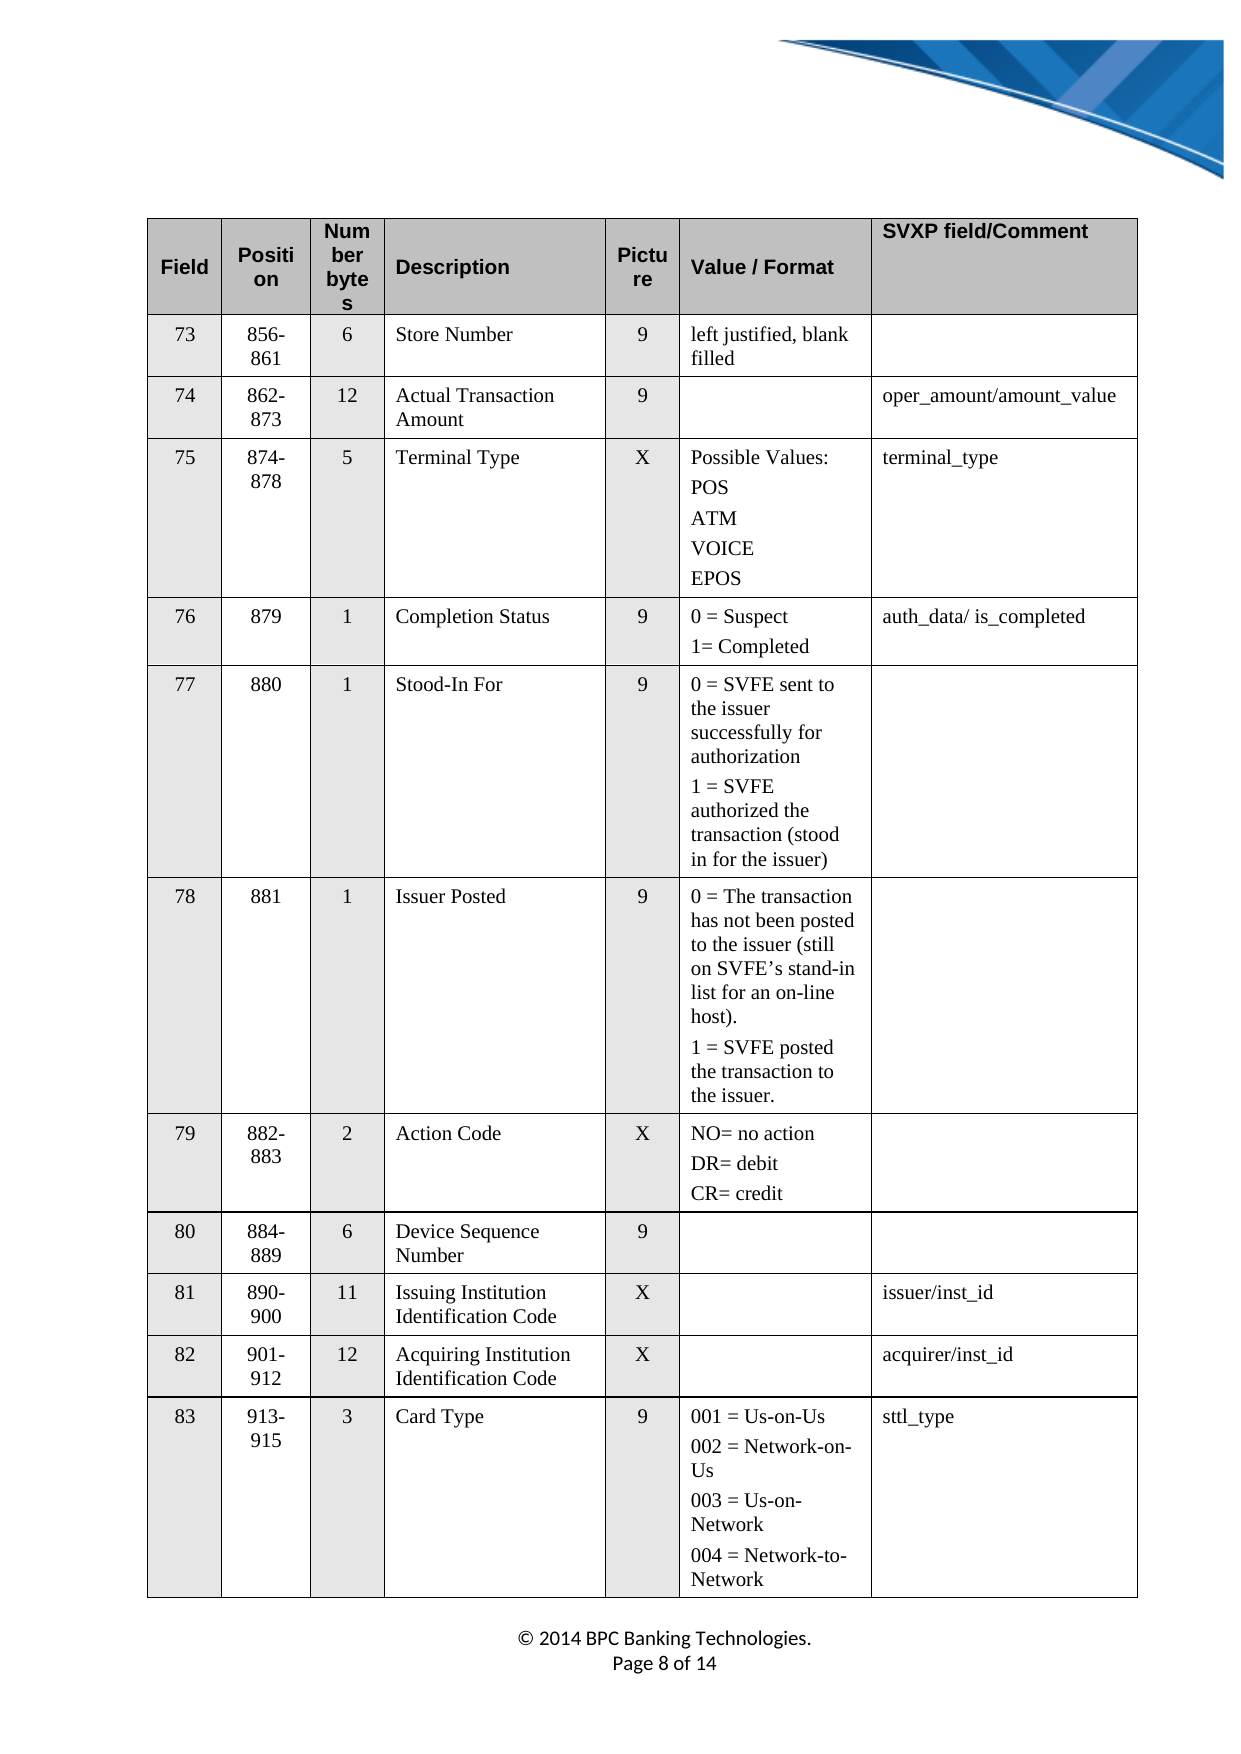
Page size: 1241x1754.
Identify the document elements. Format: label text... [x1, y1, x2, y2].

table_cell left justified, blank filled [680, 315, 871, 376]
table_cell 9 [606, 1213, 679, 1273]
table_cell 884-889 [222, 1213, 310, 1273]
table_cell Acquiring Institution Identification Code [385, 1336, 605, 1396]
table_cell 77 [148, 666, 221, 877]
table_cell X [606, 1114, 679, 1211]
table_cell oper_amount/amount_value [872, 377, 1137, 438]
table_cell 882-883 [222, 1114, 310, 1211]
table_cell [872, 666, 1137, 877]
table_cell 74 [148, 377, 221, 438]
table_cell 6 [311, 1213, 384, 1273]
table_cell [680, 1336, 871, 1396]
table_cell 0 = The transaction has not been posted to the issuer (still on SVFE’s stand-in list for an on-line host). 1 = SVFE posted the transaction to the issuer. [680, 878, 871, 1113]
table_cell 9 [606, 377, 679, 438]
table_cell 83 [148, 1398, 221, 1597]
table_cell Action Code [385, 1114, 605, 1211]
table_cell [872, 1114, 1137, 1211]
table_cell 12 [311, 377, 384, 438]
table_cell 79 [148, 1114, 221, 1211]
table_cell Actual Transaction Amount [385, 377, 605, 438]
table_cell [872, 1213, 1137, 1273]
table_cell 1 [311, 598, 384, 664]
table_cell terminal_type [872, 439, 1137, 597]
table_header Picture [606, 219, 679, 314]
table_header Number bytes [311, 219, 384, 314]
table_cell 75 [148, 439, 221, 597]
table_cell Completion Status [385, 598, 605, 664]
table_cell X [606, 439, 679, 597]
table_cell NO= no action DR= debit CR= credit [680, 1114, 871, 1211]
table_cell X [606, 1274, 679, 1335]
table_cell 0 = SVFE sent to the issuer successfully for authorization 1 = SVFE authorized the transaction (stood in for the issuer) [680, 666, 871, 877]
table_cell 73 [148, 315, 221, 376]
table_cell [680, 1274, 871, 1335]
table_cell Card Type [385, 1398, 605, 1597]
table_cell sttl_type [872, 1398, 1137, 1597]
table_cell 82 [148, 1336, 221, 1396]
table_cell 901-912 [222, 1336, 310, 1396]
table_cell 890-900 [222, 1274, 310, 1335]
table_cell 1 [311, 878, 384, 1113]
table_cell 6 [311, 315, 384, 376]
table_cell auth_data/ is_completed [872, 598, 1137, 664]
table_header SVXP field/Comment [872, 219, 1137, 314]
table_cell 856-861 [222, 315, 310, 376]
table_cell [680, 1213, 871, 1273]
picture [772, 37, 1224, 185]
table_cell 879 [222, 598, 310, 664]
table_cell 11 [311, 1274, 384, 1335]
table_cell Store Number [385, 315, 605, 376]
table_cell 80 [148, 1213, 221, 1273]
table_cell 9 [606, 878, 679, 1113]
table_cell Stood-In For [385, 666, 605, 877]
table_cell Issuing Institution Identification Code [385, 1274, 605, 1335]
table_cell 9 [606, 666, 679, 877]
table_cell X [606, 1336, 679, 1396]
table_cell 881 [222, 878, 310, 1113]
table_cell 0 = Suspect 1= Completed [680, 598, 871, 664]
table_cell acquirer/inst_id [872, 1336, 1137, 1396]
table_cell 5 [311, 439, 384, 597]
table_cell [872, 878, 1137, 1113]
table_cell 913-915 [222, 1398, 310, 1597]
table_cell 78 [148, 878, 221, 1113]
table_cell 2 [311, 1114, 384, 1211]
table_cell [872, 315, 1137, 376]
table_cell [680, 377, 871, 438]
table_header Value / Format [680, 219, 871, 314]
table_cell Device Sequence Number [385, 1213, 605, 1273]
table_cell 9 [606, 1398, 679, 1597]
table_cell issuer/inst_id [872, 1274, 1137, 1335]
table_cell Possible Values: POS ATM VOICE EPOS [680, 439, 871, 597]
table_header Position [222, 219, 310, 314]
table_cell 001 = Us-on-Us 002 = Network-on-Us 003 = Us-on-Network 004 = Network-to-Network [680, 1398, 871, 1597]
table_cell Issuer Posted [385, 878, 605, 1113]
table_cell 874-878 [222, 439, 310, 597]
table_cell 880 [222, 666, 310, 877]
table_cell 3 [311, 1398, 384, 1597]
table_header Description [385, 219, 605, 314]
table_cell 862-873 [222, 377, 310, 438]
table_cell 1 [311, 666, 384, 877]
table_cell 9 [606, 598, 679, 664]
table_cell Terminal Type [385, 439, 605, 597]
table_header Field [148, 219, 221, 314]
table_cell 81 [148, 1274, 221, 1335]
table_cell 12 [311, 1336, 384, 1396]
table_cell 76 [148, 598, 221, 664]
table_cell 9 [606, 315, 679, 376]
